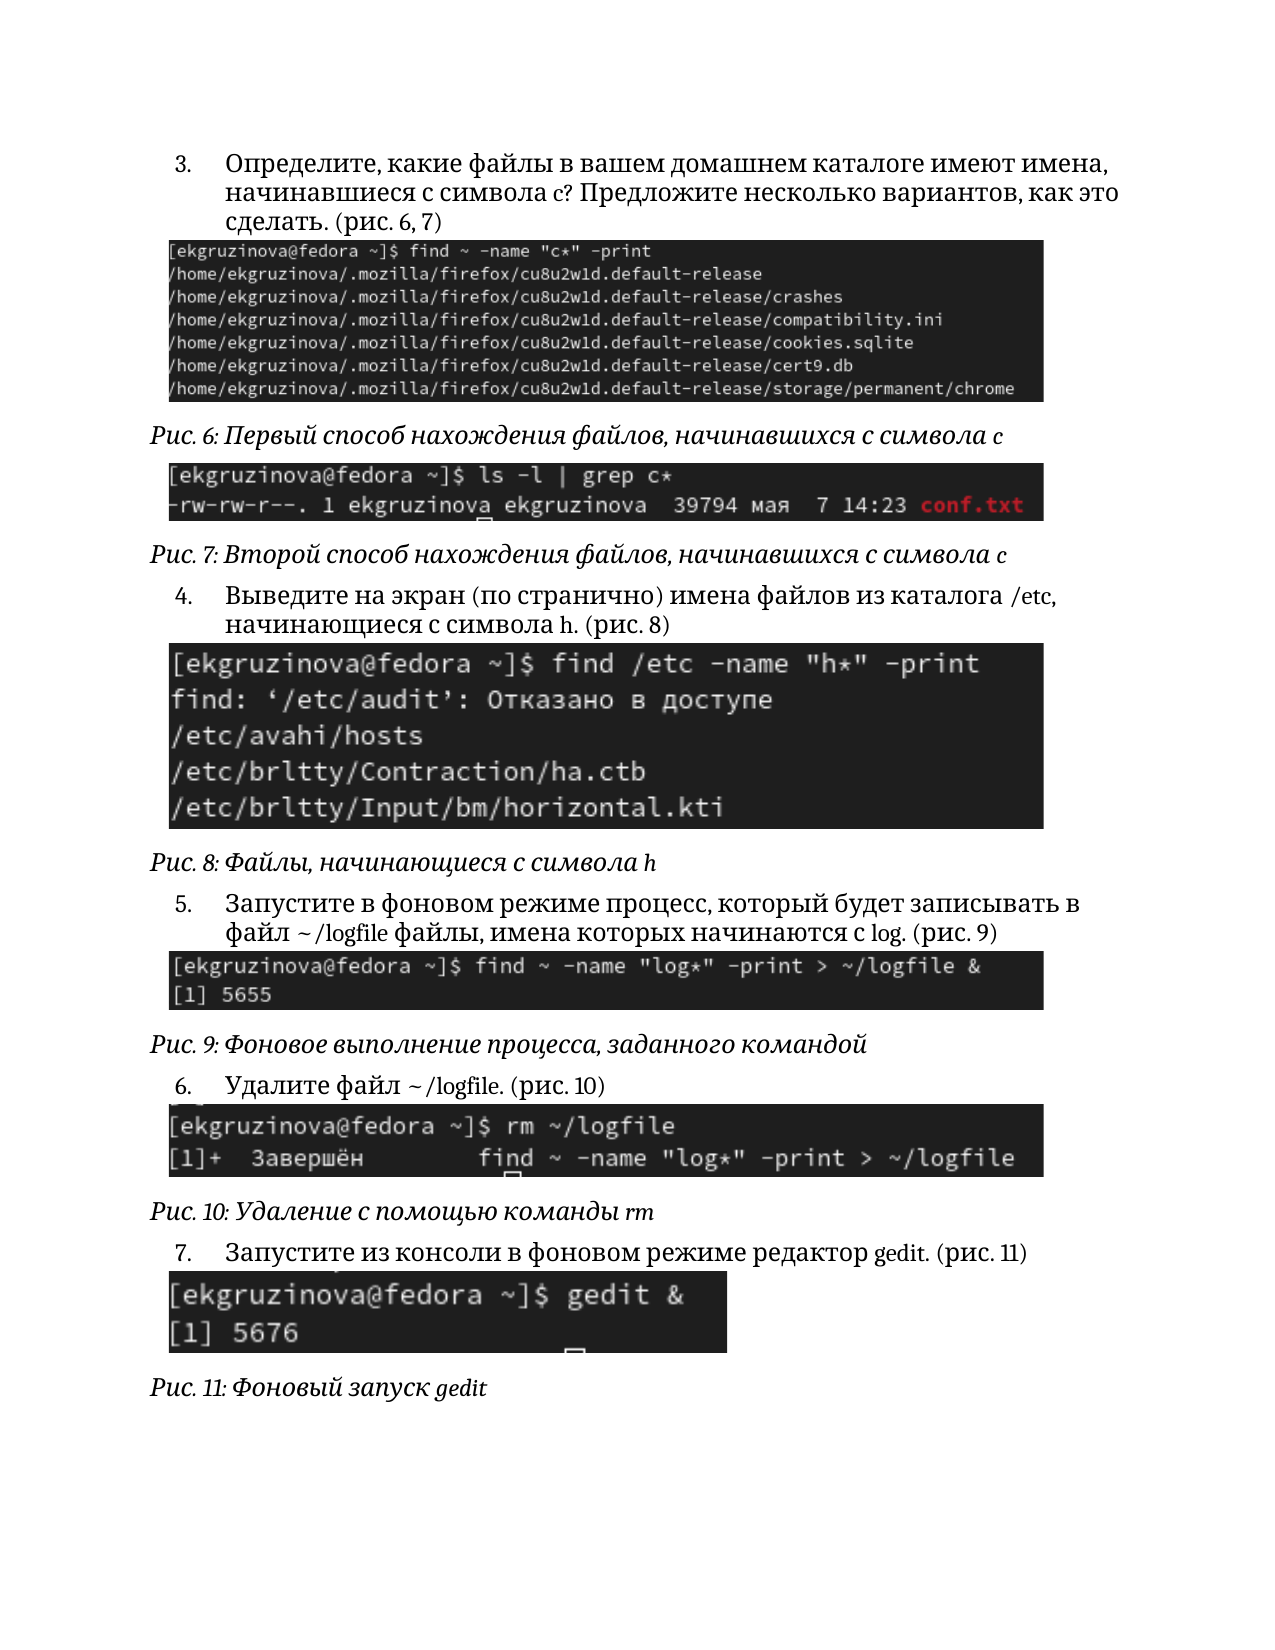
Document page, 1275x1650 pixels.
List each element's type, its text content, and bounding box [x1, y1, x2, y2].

picture [168, 1104, 1044, 1177]
picture [168, 463, 1044, 521]
text Рис. 7: Второй способ нахождения файлов, начинавшихся с символа c [150, 541, 1125, 570]
text Рис. 10: Удаление с помощью команды rm [150, 1198, 1125, 1227]
text Рис. 9: Фоновое выполнение процесса, заданного командой [150, 1031, 1125, 1059]
picture [168, 240, 1044, 402]
text Рис. 8: Файлы, начинающиеся с символа h [150, 849, 1125, 878]
list Запустите из консоли в фоновом режиме редактор gedit. (рис. 11) [175, 1239, 1125, 1268]
list Удалите файл ~/logfile. (рис. 10) [175, 1072, 1125, 1101]
picture [168, 1271, 728, 1353]
picture [168, 951, 1044, 1010]
list Выведите на экран (по странично) имена файлов из каталога /etc, начинающиеся с символа h. (рис. 8) [175, 582, 1125, 640]
list Запустите в фоновом режиме процесс, который будет записывать в файл ~/logfile файлы, имена которых начинаются с log. (рис. 9) [175, 890, 1125, 948]
picture [168, 643, 1044, 829]
text Рис. 6: Первый способ нахождения файлов, начинавшихся с символа c [150, 422, 1125, 451]
list Определите, какие файлы в вашем домашнем каталоге имеют имена, начинавшиеся с символа c? Предложите несколько вариантов, как это сделать. (рис. 6, 7) [175, 150, 1125, 236]
text Рис. 11: Фоновый запуск gedit [150, 1374, 1125, 1402]
